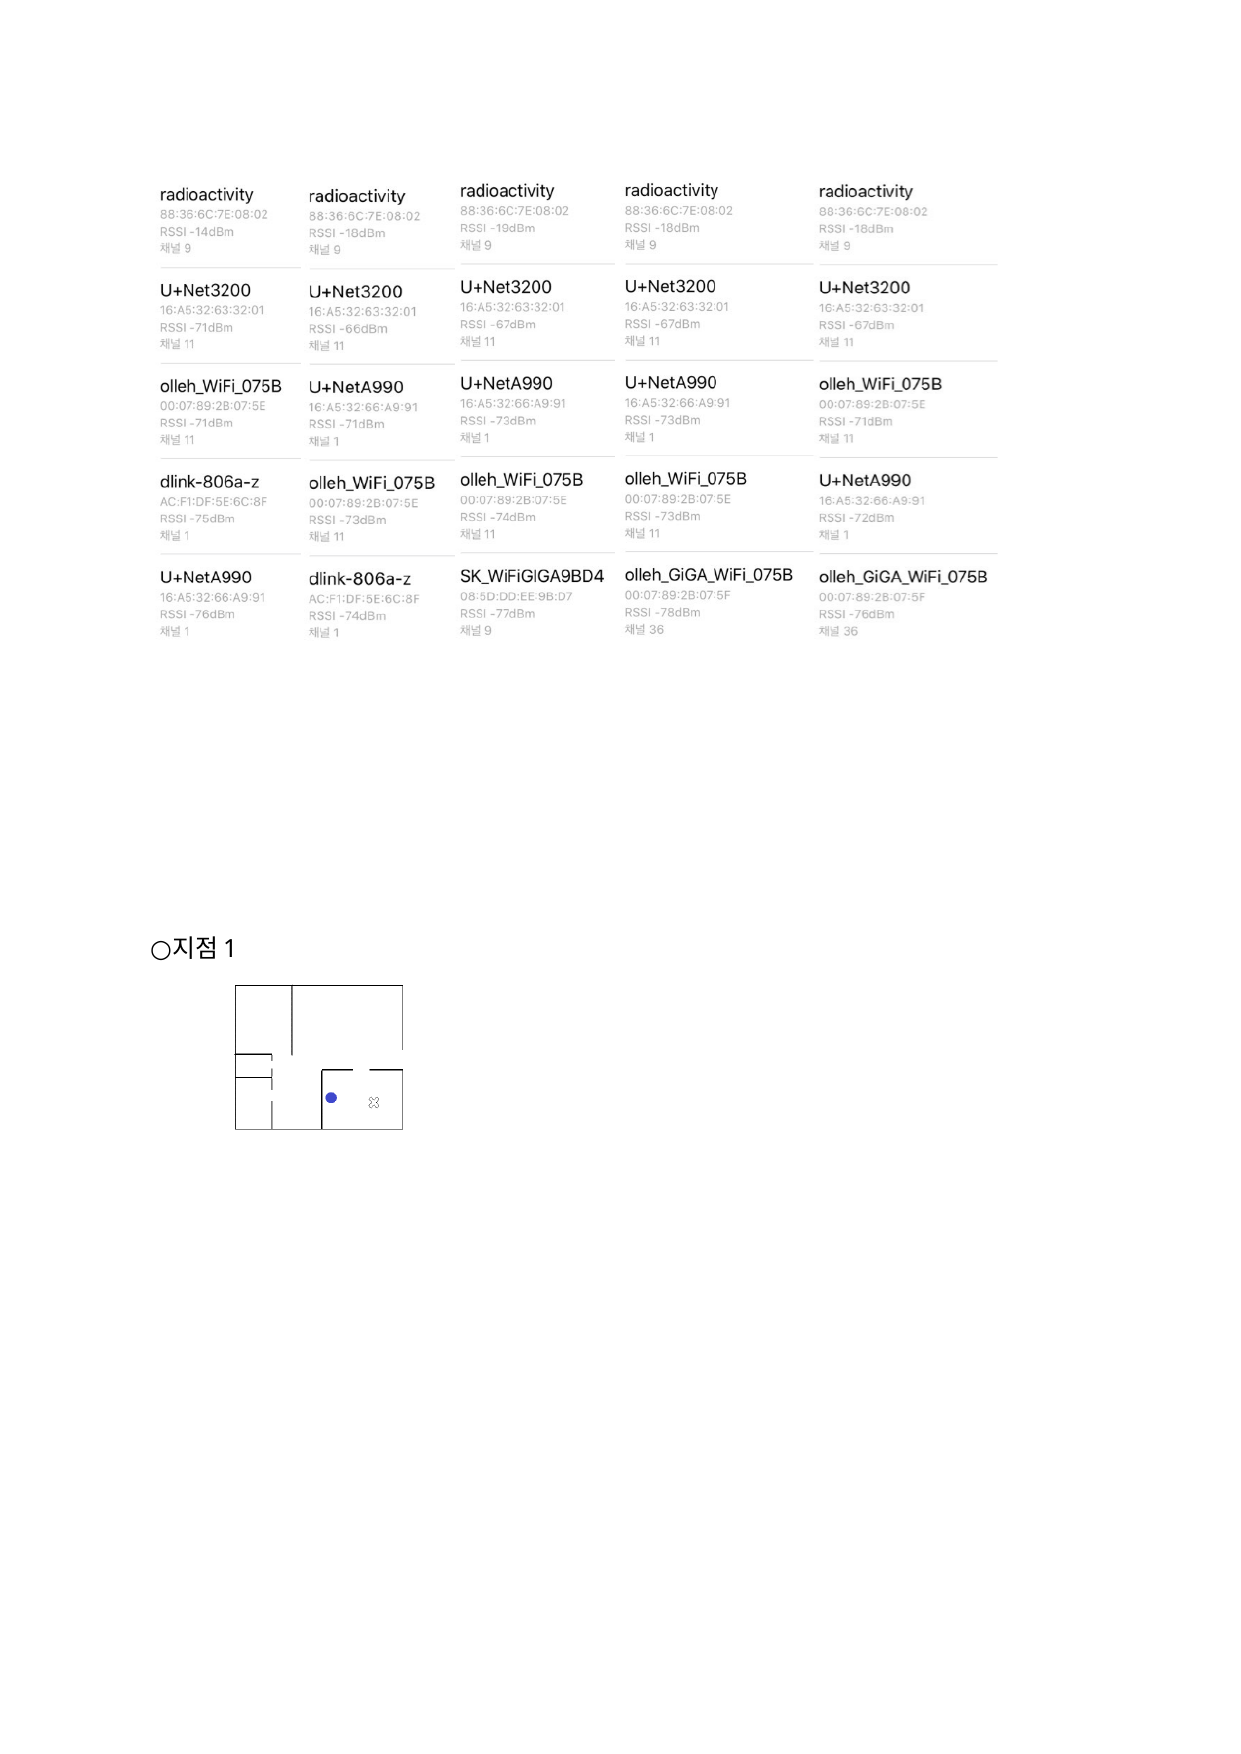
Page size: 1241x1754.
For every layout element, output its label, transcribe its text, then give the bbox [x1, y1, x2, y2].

picture [150, 177, 998, 642]
picture [150, 983, 491, 1133]
text ○지점1 [150, 928, 1090, 964]
